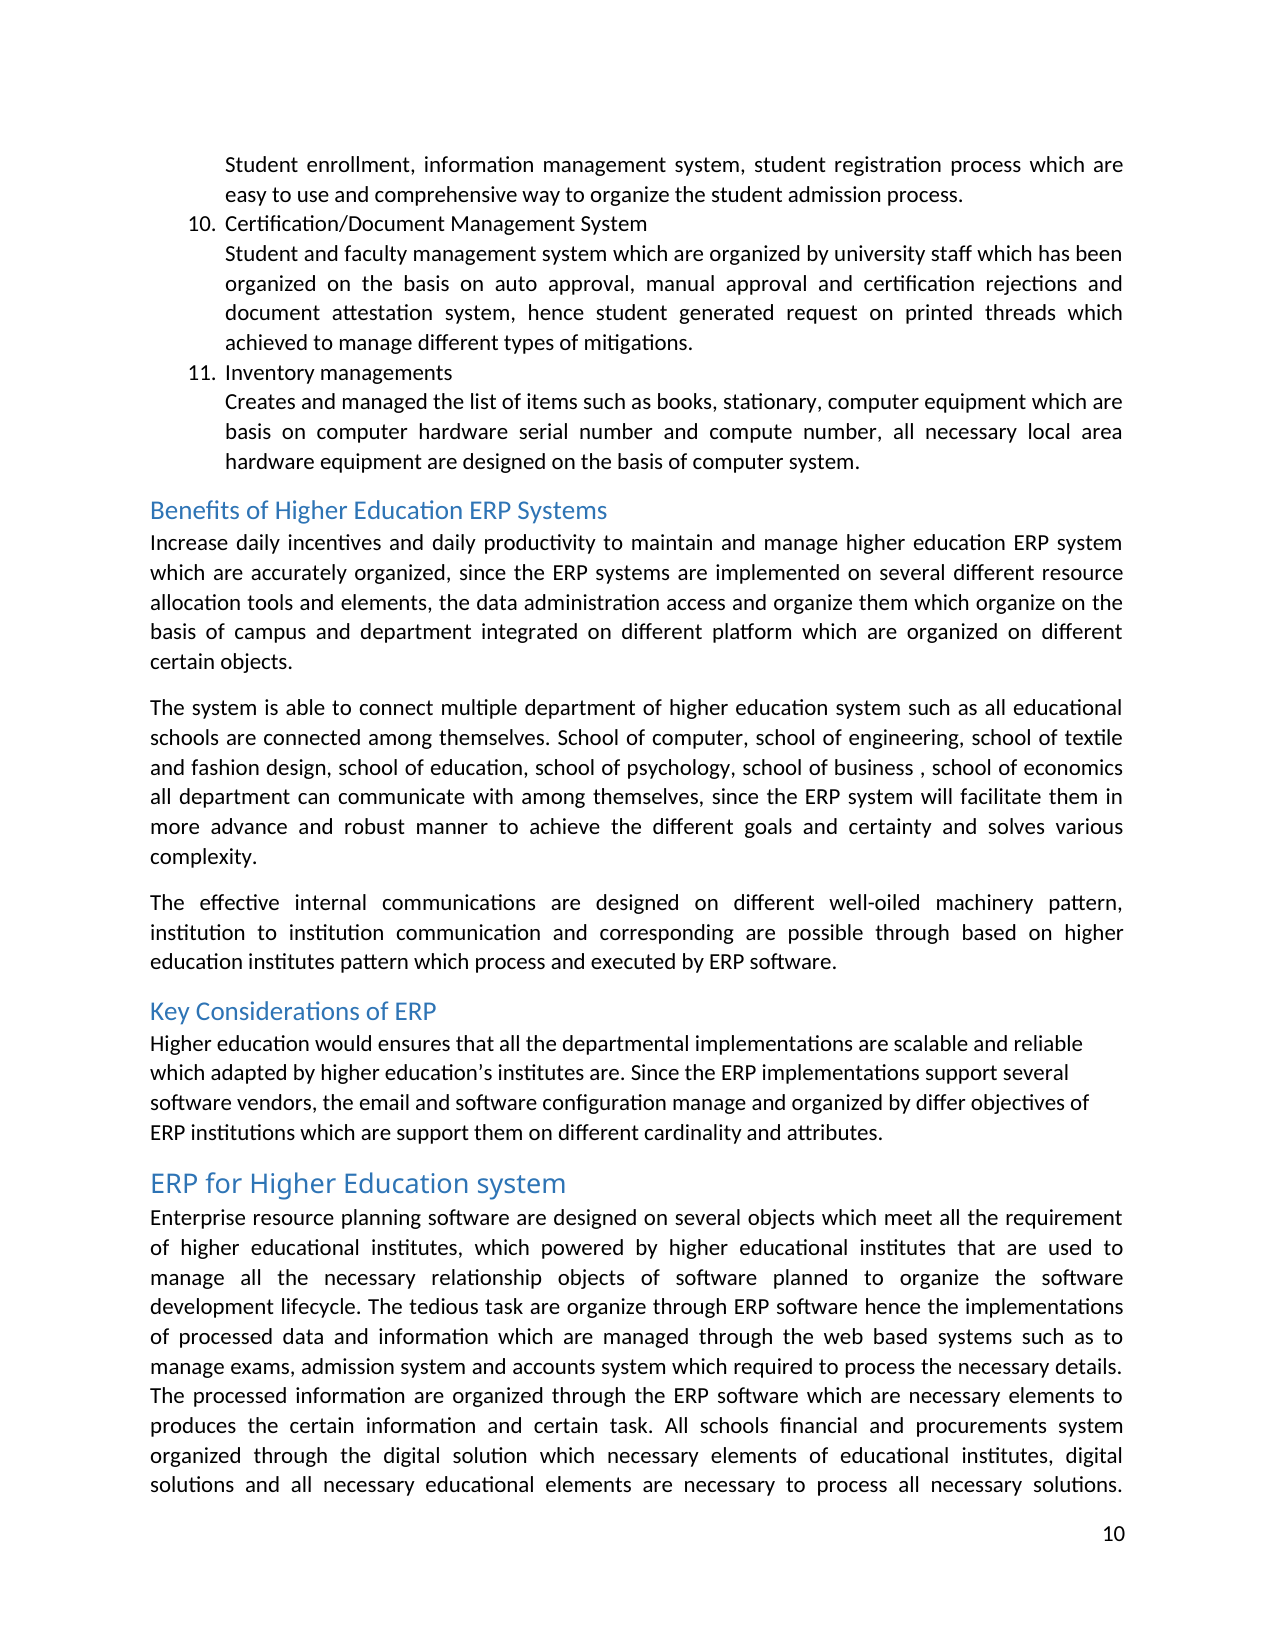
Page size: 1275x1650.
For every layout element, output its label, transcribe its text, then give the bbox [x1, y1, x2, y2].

subtitle Benefits of Higher Education ERP Systems [150, 493, 1125, 526]
list Student and faculty management system which are organized by university staff which has been organized on the basis on auto approval, manual approval and certification rejections and document attestation system, hence student generated request on printed threads which achieved to manage different types of mitigations. [225, 239, 1125, 356]
text The effective internal communications are designed on different well-oiled machinery pattern, institution to institution communication and corresponding are possible through based on higher education institutes pattern which process and executed by ERP software. [150, 888, 1125, 976]
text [150, 1203, 1125, 1498]
text Increase daily incentives and daily productivity to maintain and manage higher education ERP system which are accurately organized, since the ERP systems are implemented on several different resource allocation tools and elements, the data administration access and organize them which organize on the basis of campus and department integrated on different platform which are organized on different certain objects. [150, 528, 1125, 675]
subtitle Key Considerations of ERP [150, 994, 1125, 1027]
text The system is able to connect multiple department of higher education system such as all educational schools are connected among themselves. School of computer, school of engineering, school of textile and fashion design, school of education, school of psychology, school of business , school of economics all department can communicate with among themselves, since the ERP system will facilitate them in more advance and robust manner to achieve the different goals and certainty and solves various complexity. [150, 693, 1125, 870]
list Student enrollment, information management system, student registration process which are easy to use and comprehensive way to organize the student admission process. [225, 150, 1125, 208]
subtitle ERP for Higher Education system [150, 1164, 1125, 1201]
list Certification/Document Management System [187, 209, 1125, 237]
list Creates and managed the list of items such as books, stationary, computer equipment which are basis on computer hardware serial number and compute number, all necessary local area hardware equipment are designed on the basis of computer system. [225, 387, 1125, 475]
list Inventory managements [187, 358, 1125, 386]
text Higher education would ensures that all the departmental implementations are scalable and reliable which adapted by higher education’s institutes are. Since the ERP implementations support several software vendors, the email and software configuration manage and organized by differ objectives of ERP institutions which are support them on different cardinality and attributes. [150, 1029, 1125, 1146]
